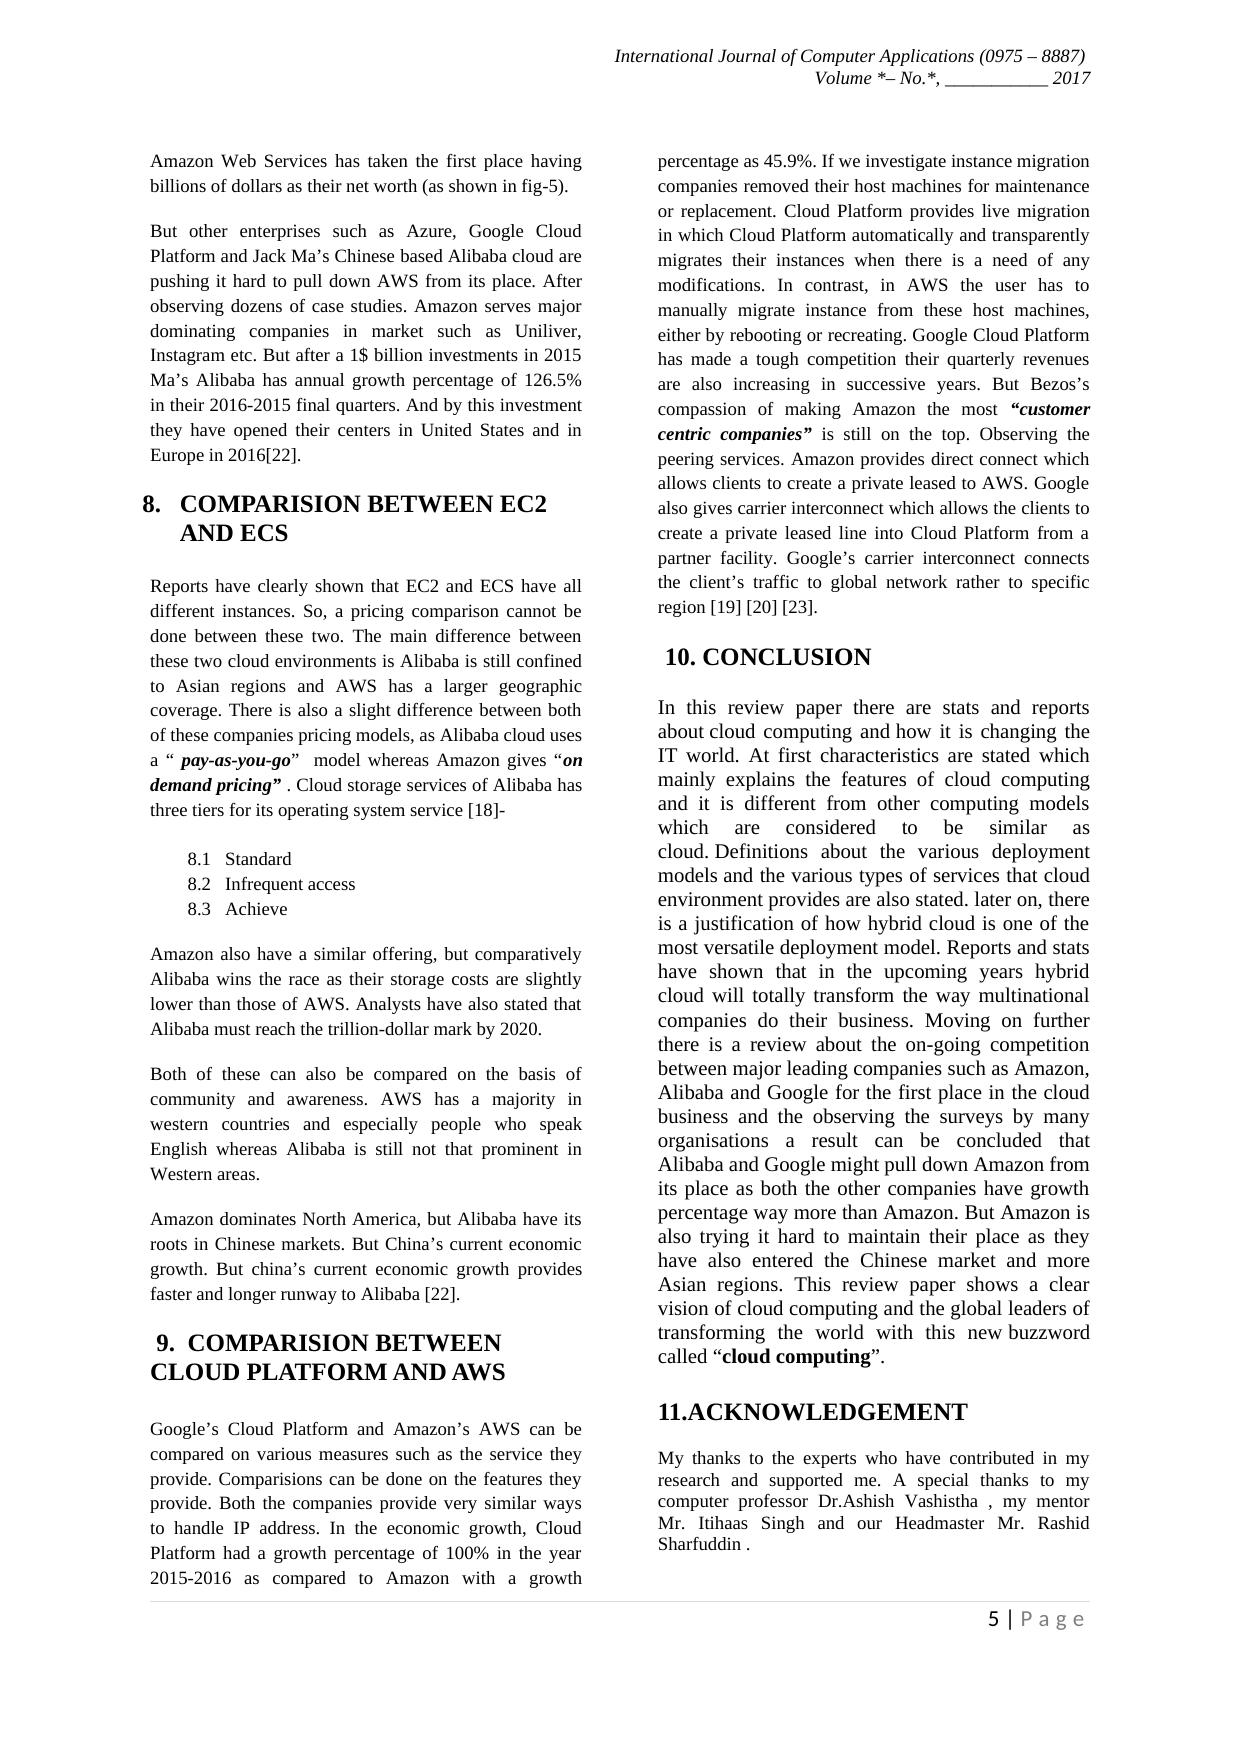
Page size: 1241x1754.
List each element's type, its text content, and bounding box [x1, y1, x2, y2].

text Google’s Cloud Platform and Amazon’s AWS can be compared on various measures such as the service they provide. Comparisions can be done on the features they provide. Both the companies provide very similar ways to handle IP address. In the economic growth, Cloud Platform had a growth percentage of 100% in the year 2015-2016 as compared to Amazon with a growth percentage as 45.9%. If we investigate instance migration companies removed their host machines for maintenance or replacement. Cloud Platform provides live migration in which Cloud Platform automatically and transparently migrates their instances when there is a need of any modifications. In contrast, in AWS the user has to manually migrate instance from these host machines, either by rebooting or recreating. Google Cloud Platform has made a tough competition their quarterly revenues are also increasing in successive years. But Bezos’s compassion of making Amazon the most “customer centric companies” is still on the top. Observing the peering services. Amazon provides direct connect which allows clients to create a private leased to AWS. Google also gives carrier interconnect which allows the clients to create a private leased line into Cloud Platform from a partner facility. Google’s carrier interconnect connects the client’s traffic to global network rather to specific region [19] [20] [23]. [658, 150, 1090, 618]
subtitle COMPARISION BETWEEN EC2 AND ECS [142, 489, 583, 547]
text Amazon dominates North America, but Alibaba have its roots in Chinese markets. But China’s current economic growth. But china’s current economic growth provides faster and longer runway to Alibaba [22]. [150, 1208, 583, 1304]
list Achieve [187, 898, 583, 919]
text Reports have clearly shown that EC2 and ECS have all different instances. So, a pricing comparison cannot be done between these two. The main difference between these two cloud environments is Alibaba is still confined to Asian regions and AWS has a larger geographic coverage. There is also a slight difference between both of these companies pricing models, as Alibaba cloud uses a “ pay-as-you-go” model whereas Amazon gives “on demand pricing” . Cloud storage services of Alibaba has three tiers for its operating system service [18]- [150, 575, 583, 820]
text But other enterprises such as Azure, Google Cloud Platform and Jack Ma’s Chinese based Alibaba cloud are pushing it hard to pull down AWS from its place. After observing dozens of case studies. Amazon serves major dominating companies in market such as Uniliver, Instagram etc. But after a 1$ billion investments in 2015 Ma’s Alibaba has annual growth percentage of 126.5% in their 2016-2015 final quarters. And by this investment they have opened their centers in United States and in Europe in 2016[22]. [150, 220, 583, 465]
text My thanks to the experts who have contributed in my research and supported me. A special thanks to my computer professor Dr.Ashish Vashistha , my mentor Mr. Itihaas Singh and our Headmaster Mr. Rashid Sharfuddin . [658, 1447, 1090, 1555]
text Amazon also have a similar offering, but comparatively Alibaba wins the race as their storage costs are slightly lower than those of AWS. Analysts have also stated that Alibaba must reach the trillion-dollar mark by 2020. [150, 943, 583, 1039]
list Standard [187, 848, 583, 870]
text Both of these can also be compared on the basis of community and awareness. AWS has a majority in western countries and especially people who speak English whereas Alibaba is still not that prominent in Western areas. [150, 1063, 583, 1184]
list Infrequent access [187, 873, 583, 894]
subtitle CONCLUSION [664, 642, 1090, 671]
subtitle 11.ACKNOWLEDGEMENT [658, 1397, 1090, 1425]
subtitle 9. COMPARISION BETWEEN CLOUD PLATFORM AND AWS [150, 1328, 583, 1386]
text In this review paper there are stats and reports about cloud computing and how it is changing the IT world. At first characteristics are stated which mainly explains the features of cloud computing and it is different from other computing models which are considered to be similar as cloud. Definitions about the various deployment models and the various types of services that cloud environment provides are also stated. later on, there is a justification of how hybrid cloud is one of the most versatile deployment model. Reports and stats have shown that in the upcoming years hybrid cloud will totally transform the way multinational companies do their business. Moving on further there is a review about the on-going competition between major leading companies such as Amazon, Alibaba and Google for the first place in the cloud business and the observing the surveys by many organisations a result can be concluded that Alibaba and Google might pull down Amazon from its place as both the other companies have growth percentage way more than Amazon. But Amazon is also trying it hard to maintain their place as they have also entered the Chinese market and more Asian regions. This review paper shows a clear vision of cloud computing and the global leaders of transforming the world with this new buzzword called “cloud computing”. [658, 695, 1090, 1368]
